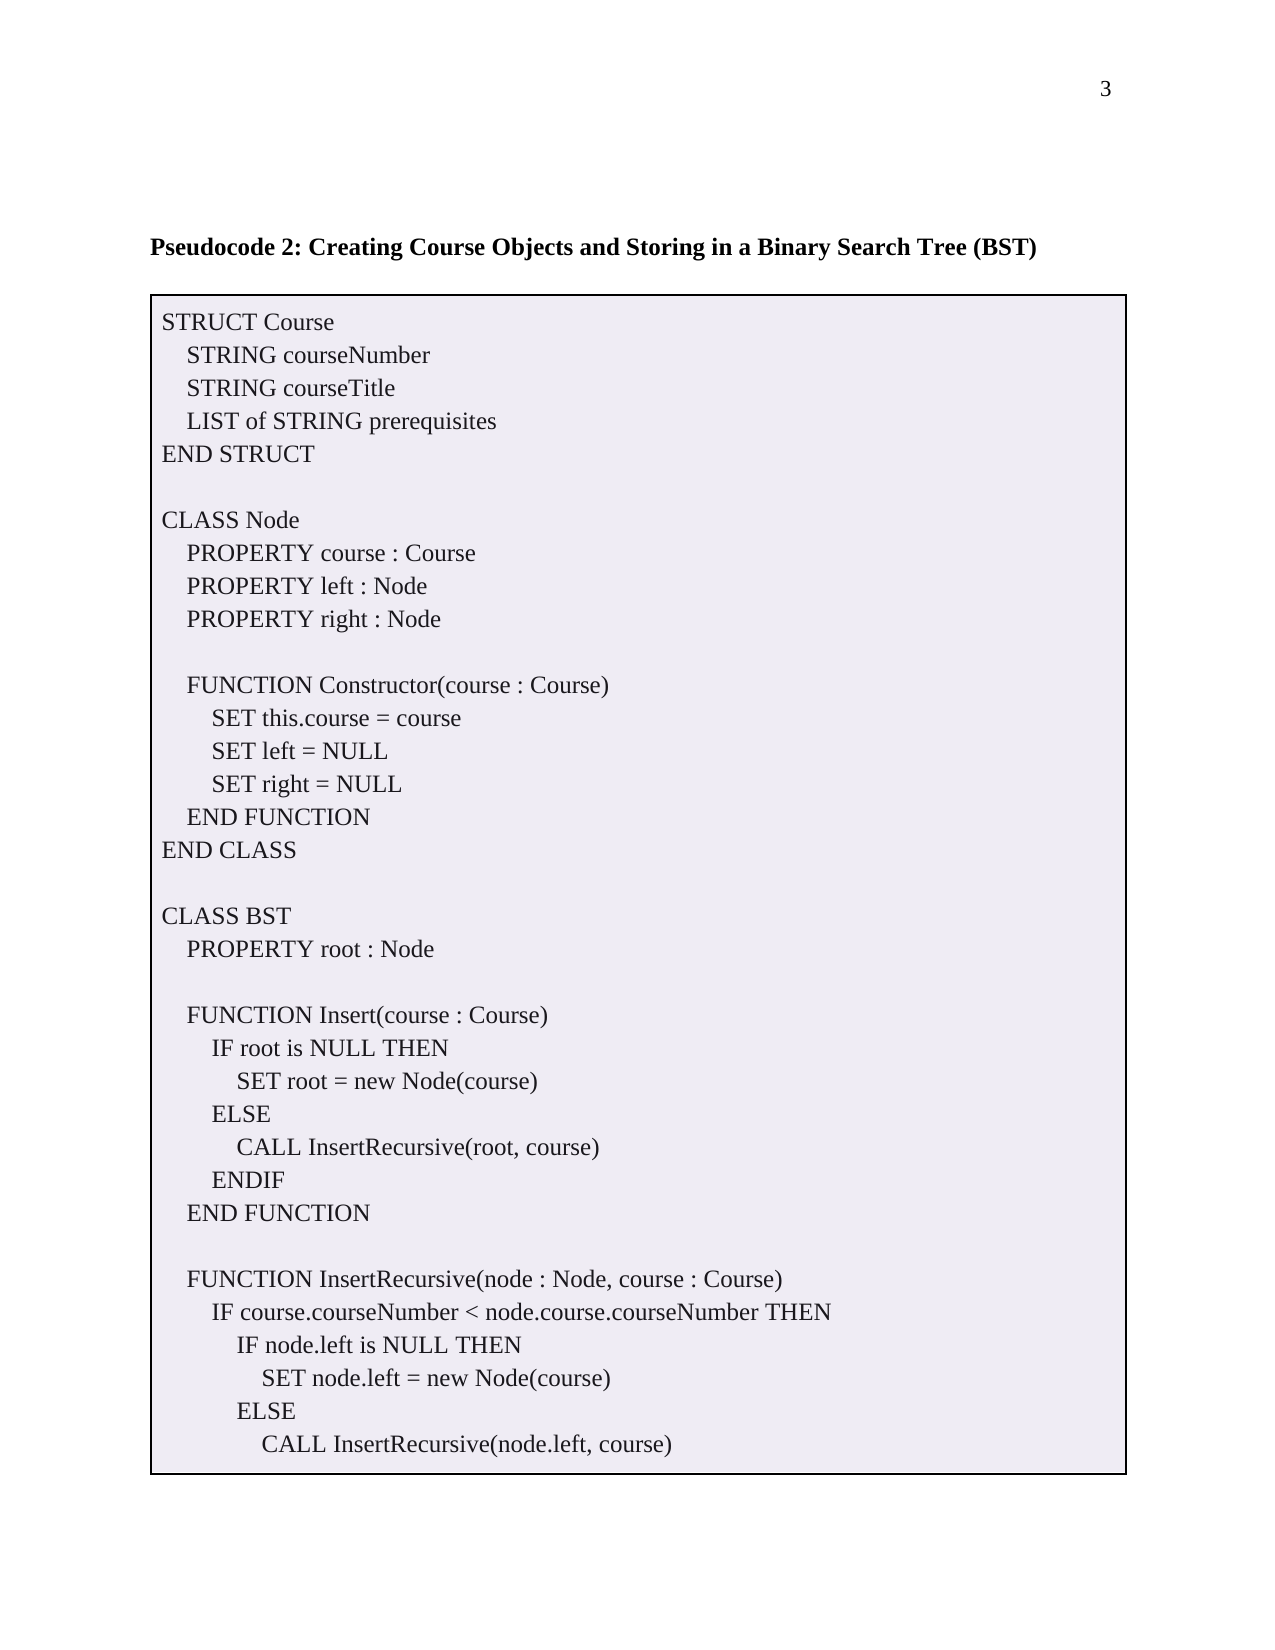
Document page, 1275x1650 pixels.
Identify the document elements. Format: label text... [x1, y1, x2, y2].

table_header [152, 296, 1125, 1472]
text Pseudocode 2: Creating Course Objects and Storing in a Binary Search Tree (BST) [150, 232, 1125, 261]
